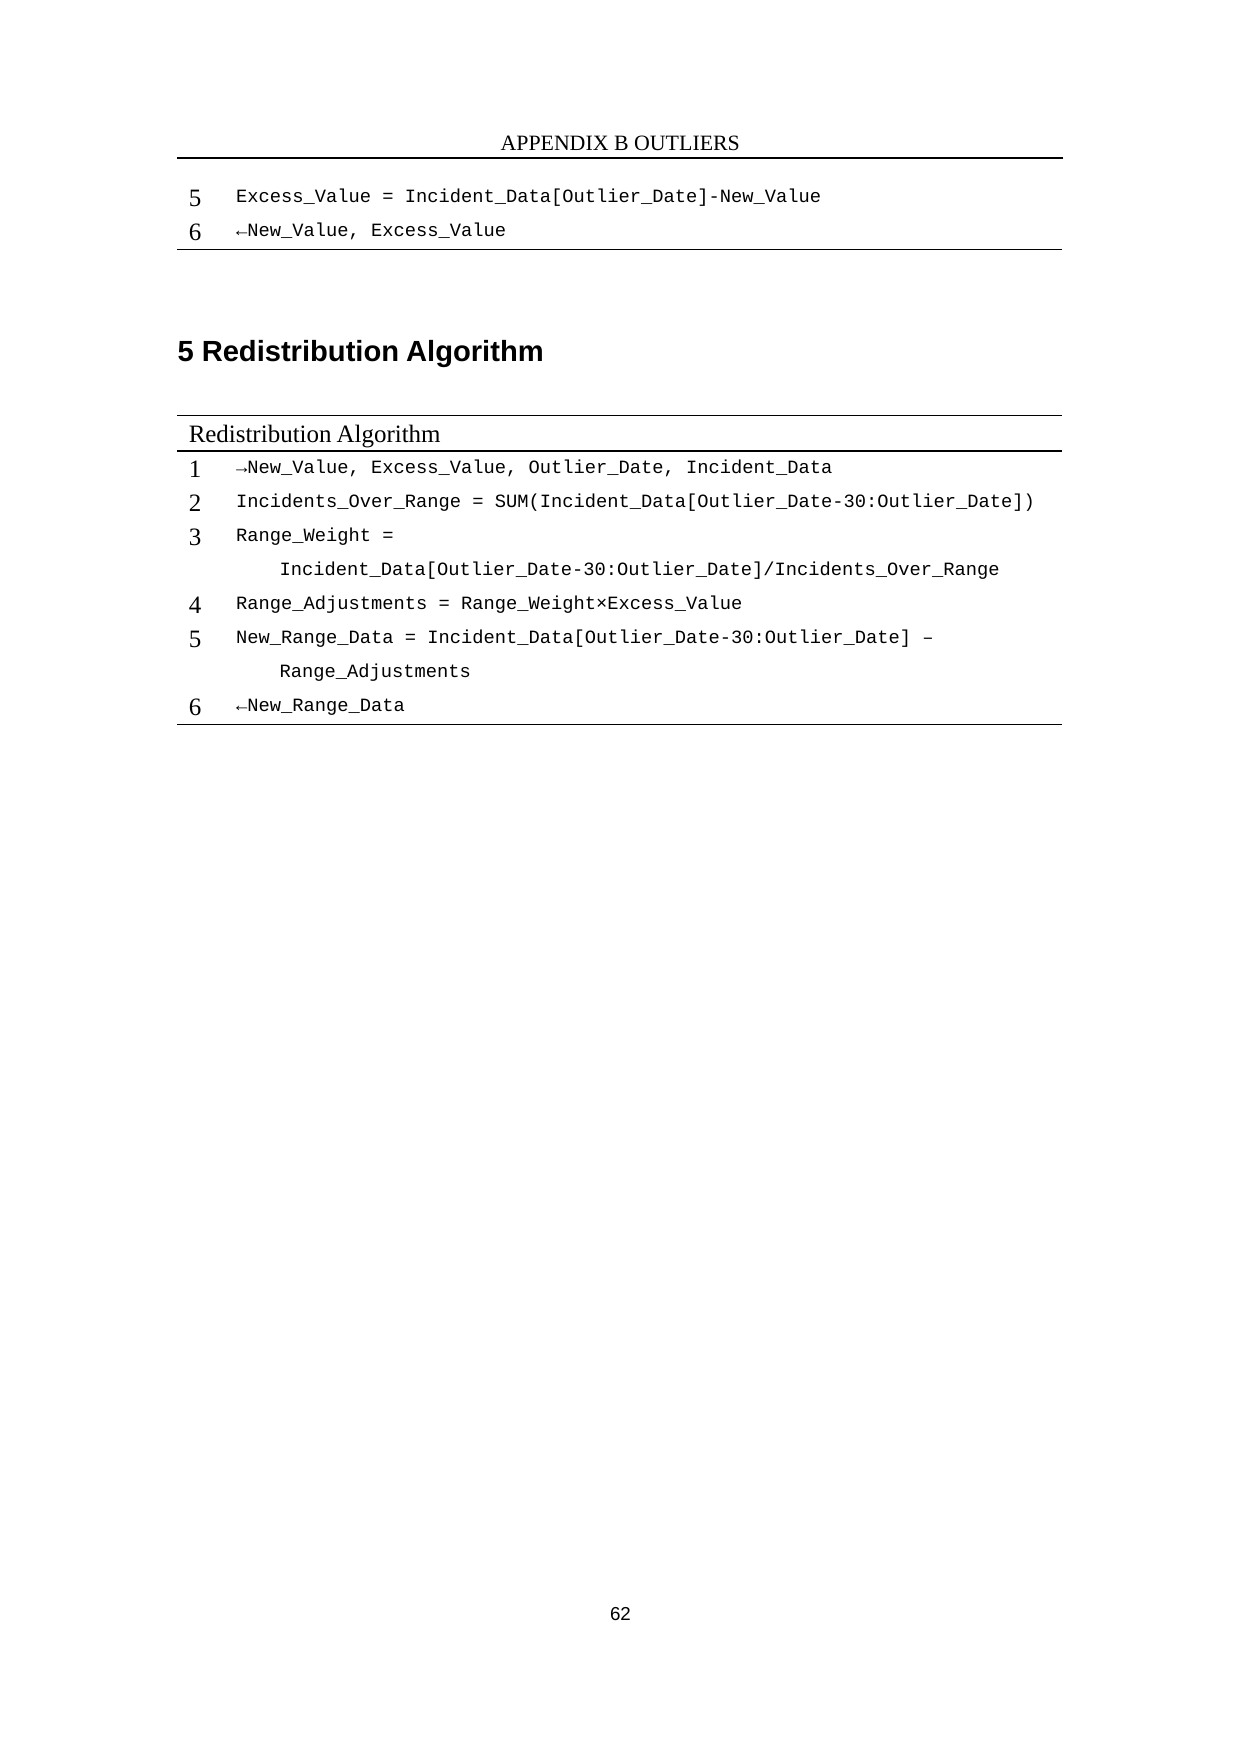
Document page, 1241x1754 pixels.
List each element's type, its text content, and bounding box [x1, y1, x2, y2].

table_cell Range_Adjustments = Range_Weight×Excess_Value [225, 588, 1062, 622]
subtitle 5 Redistribution Algorithm [177, 334, 1063, 368]
table_cell ←New_Value, Excess_Value [225, 215, 1062, 249]
table_cell 2 [177, 486, 224, 520]
table_cell Incidents_Over_Range = SUM(Incident_Data[Outlier_Date-30:Outlier_Date]) [225, 486, 1062, 520]
table_cell Range_Weight = Incident_Data[Outlier_Date-30:Outlier_Date]/Incidents_Over_Range [225, 520, 1062, 588]
table_header Redistribution Algorithm [177, 416, 1062, 450]
table_cell 5 [177, 181, 224, 215]
table_cell 4 [177, 588, 224, 622]
table_cell ←New_Range_Data [225, 690, 1062, 723]
table_cell 6 [177, 690, 224, 723]
table_cell 6 [177, 215, 224, 249]
table_cell Excess_Value = Incident_Data[Outlier_Date]-New_Value [225, 181, 1062, 215]
table_cell 3 [177, 520, 224, 588]
table_cell →New_Value, Excess_Value, Outlier_Date, Incident_Data [225, 452, 1062, 486]
table_cell 1 [177, 452, 224, 486]
table_cell 5 [177, 622, 224, 689]
table_cell New_Range_Data = Incident_Data[Outlier_Date-30:Outlier_Date] – Range_Adjustments [225, 622, 1062, 689]
